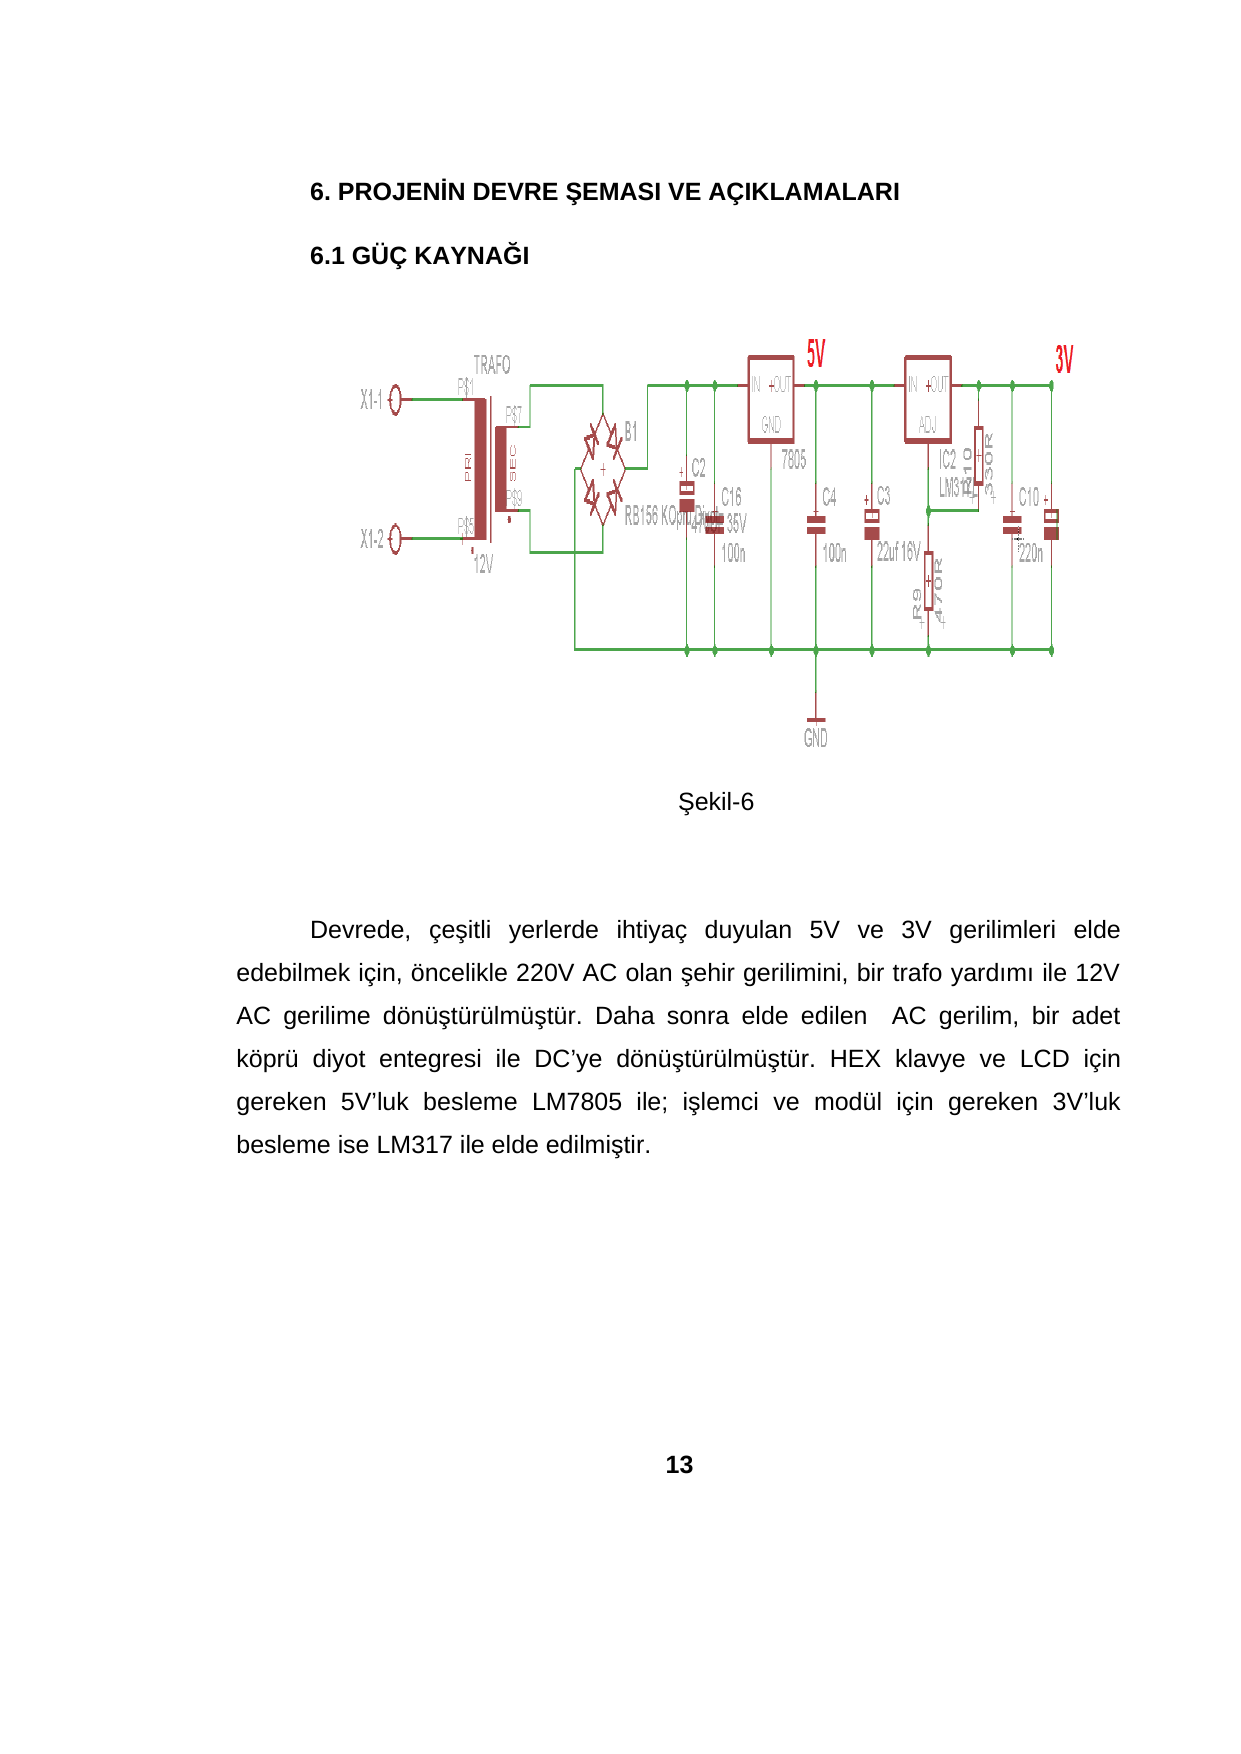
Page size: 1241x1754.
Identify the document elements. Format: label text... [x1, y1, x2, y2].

text 6. PROJENİN DEVRE ŞEMASI VE AÇIKLAMALARI [236, 177, 1122, 206]
picture [353, 305, 1079, 752]
text 6.1 GÜÇ KAYNAĞI [236, 241, 1122, 270]
text Devrede, çeşitli yerlerde ihtiyaç duyulan 5V ve 3V gerilimleri elde edebilmek için, öncelikle 220V AC olan şehir gerilimini, bir trafo yardımı ile 12V AC gerilime dönüştürülmüştür. Daha sonra elde edilen AC gerilim, bir adet köprü diyot entegresi ile DC’ye dönüştürülmüştür. HEX klavye ve LCD için gereken 5V’luk besleme LM7805 ile; işlemci ve modül için gereken 3V’luk besleme ise LM317 ile elde edilmiştir. [236, 915, 1122, 1159]
text Şekil-6 [236, 787, 1122, 816]
text 13 [236, 1450, 1122, 1479]
